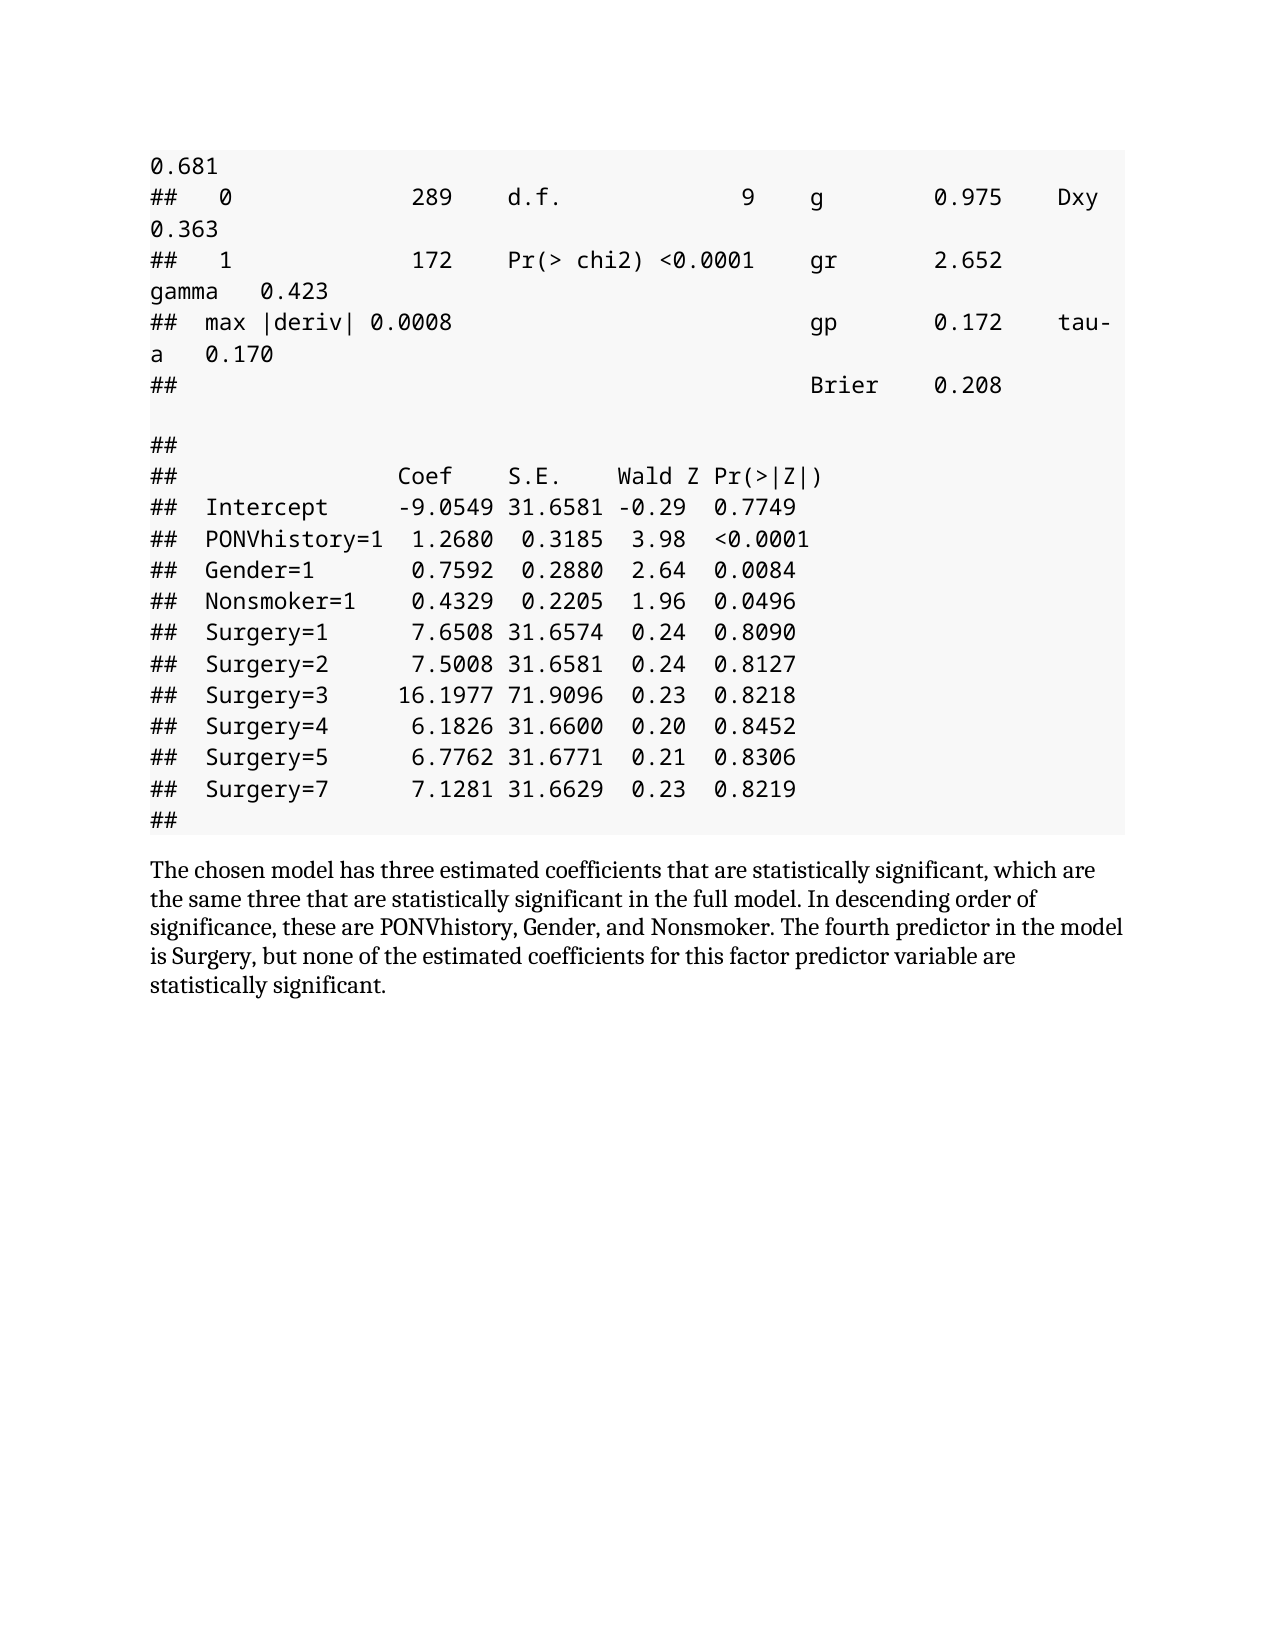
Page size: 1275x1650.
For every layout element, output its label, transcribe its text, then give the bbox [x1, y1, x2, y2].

text The chosen model has three estimated coefficients that are statistically significant, which are the same three that are statistically significant in the full model. In descending order of significance, these are PONVhistory, Gender, and Nonsmoker. The fourth predictor in the model is Surgery, but none of the estimated coefficients for this factor predictor variable are statistically significant. [150, 856, 1125, 999]
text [150, 150, 1125, 835]
